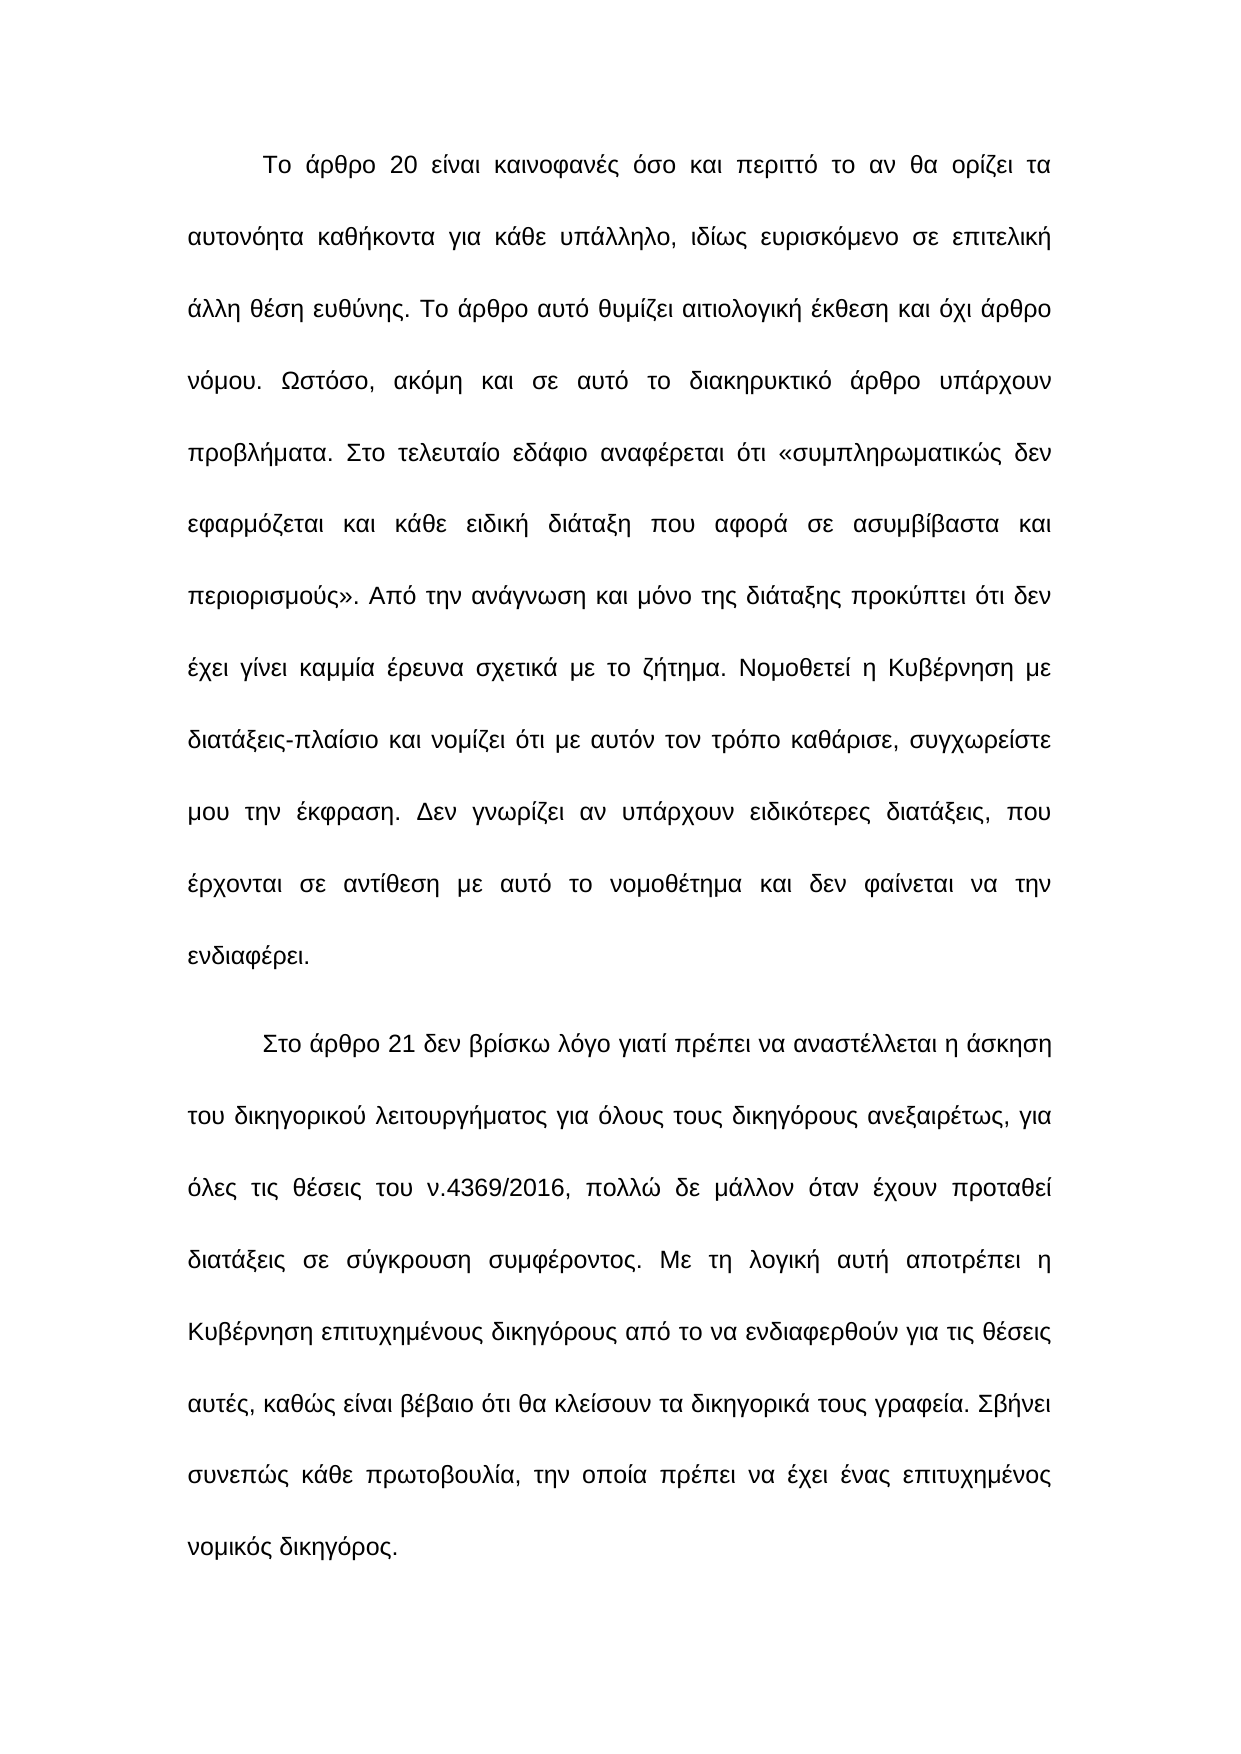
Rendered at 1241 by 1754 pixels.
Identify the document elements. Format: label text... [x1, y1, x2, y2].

text Στο άρθρο 21 δεν βρίσκω λόγο γιατί πρέπει να αναστέλλεται η άσκηση του δικηγορικού λειτουργήματος για όλους τους δικηγόρους ανεξαιρέτως, για όλες τις θέσεις του ν.4369/2016, πολλώ δε μάλλον όταν έχουν προταθεί διατάξεις σε σύγκρουση συμφέροντος. Με τη λογική αυτή αποτρέπει η Κυβέρνηση επιτυχημένους δικηγόρους από το να ενδιαφερθούν για τις θέσεις αυτές, καθώς είναι βέβαιο ότι θα κλείσουν τα δικηγορικά τους γραφεία. Σβήνει συνεπώς κάθε πρωτοβουλία, την οποία πρέπει να έχει ένας επιτυχημένος νομικός δικηγόρος. [187, 1029, 1053, 1561]
text Το άρθρο 20 είναι καινοφανές όσο και περιττό το αν θα ορίζει τα αυτονόητα καθήκοντα για κάθε υπάλληλο, ιδίως ευρισκόμενο σε επιτελική άλλη θέση ευθύνης. Το άρθρο αυτό θυμίζει αιτιολογική έκθεση και όχι άρθρο νόμου. Ωστόσο, ακόμη και σε αυτό το διακηρυκτικό άρθρο υπάρχουν προβλήματα. Στο τελευταίο εδάφιο αναφέρεται ότι «συμπληρωματικώς δεν εφαρμόζεται και κάθε ειδική διάταξη που αφορά σε ασυμβίβαστα και περιορισμούς». Από την ανάγνωση και μόνο της διάταξης προκύπτει ότι δεν έχει γίνει καμμία έρευνα σχετικά με το ζήτημα. Νομοθετεί η Κυβέρνηση με διατάξεις-πλαίσιο και νομίζει ότι με αυτόν τον τρόπο καθάρισε, συγχωρείστε μου την έκφραση. Δεν γνωρίζει αν υπάρχουν ειδικότερες διατάξεις, που έρχονται σε αντίθεση με αυτό το νομοθέτημα και δεν φαίνεται να την ενδιαφέρει. [187, 150, 1053, 969]
